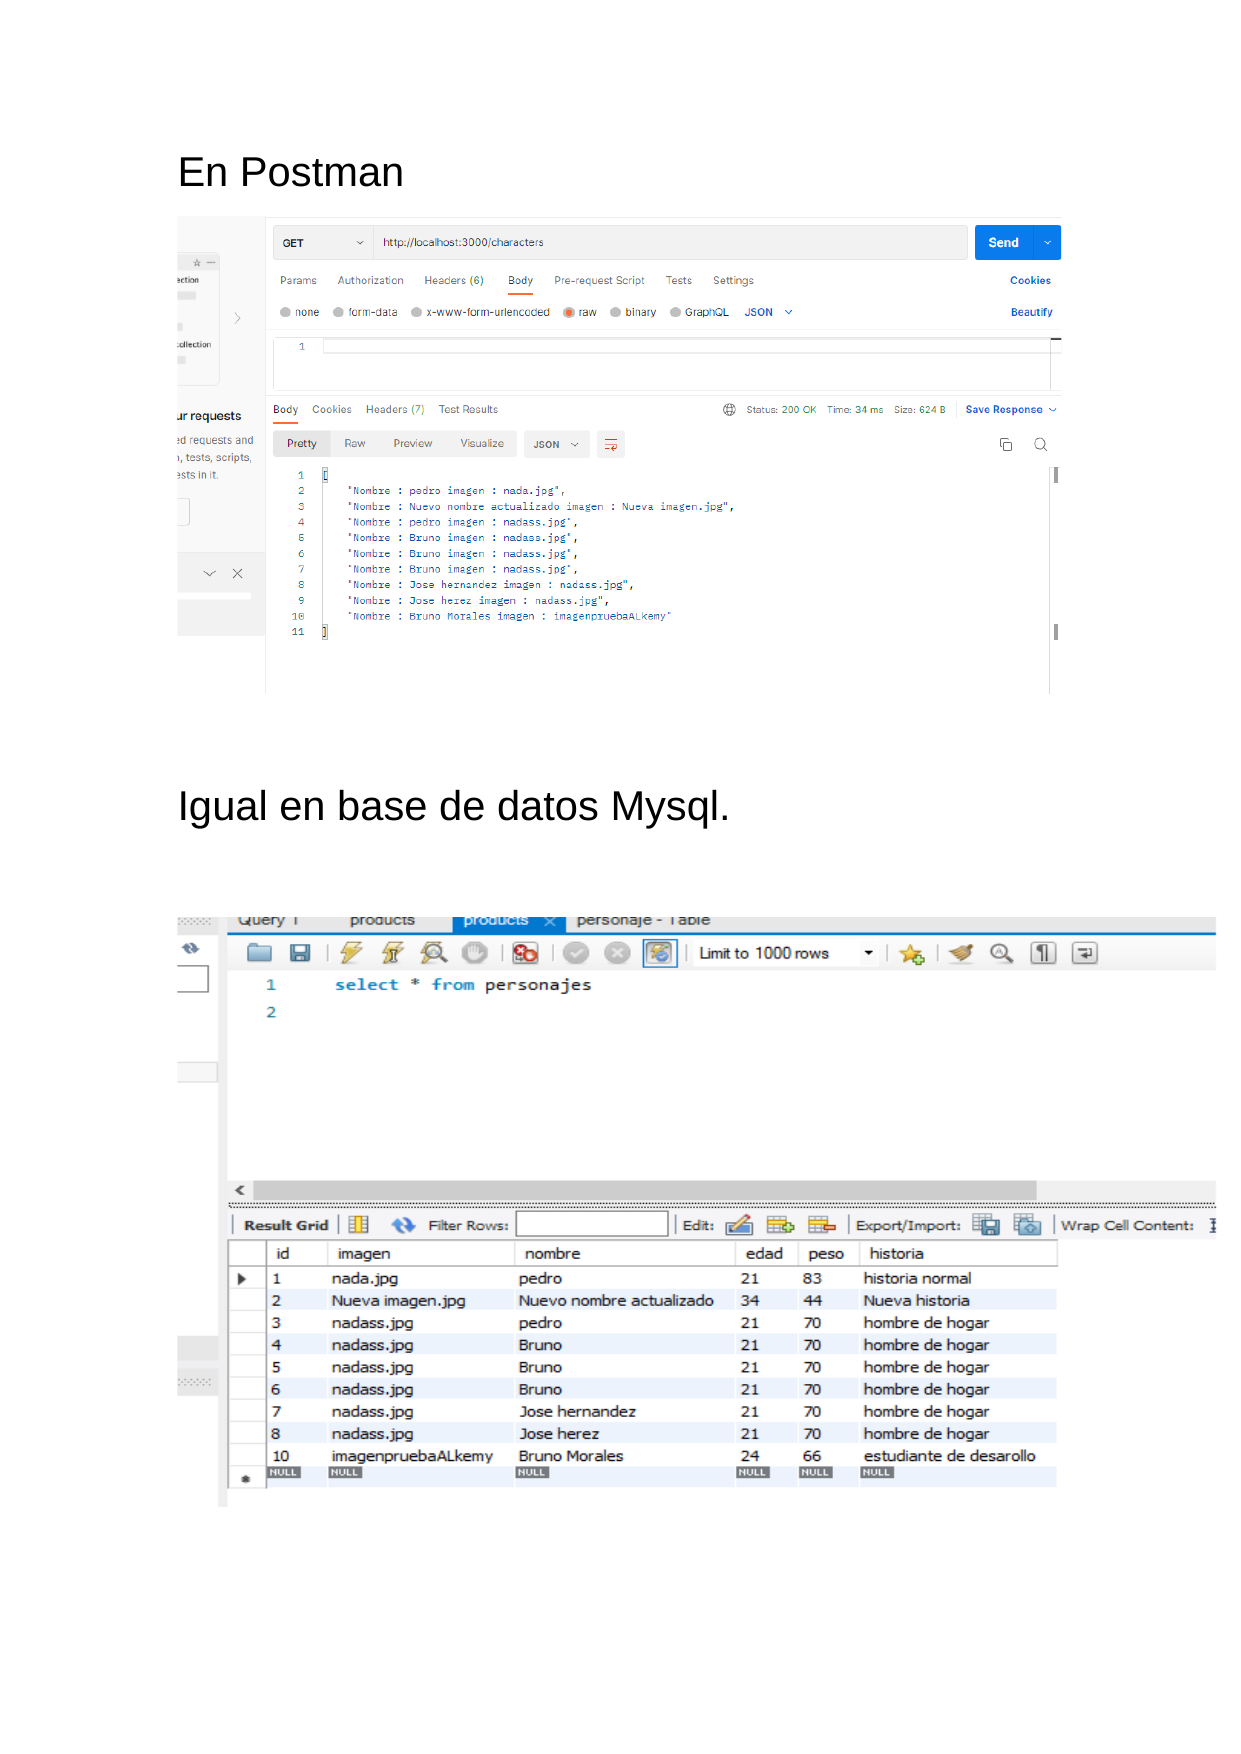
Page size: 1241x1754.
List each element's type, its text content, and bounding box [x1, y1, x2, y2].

picture [177, 917, 1241, 1507]
picture [177, 216, 1062, 694]
text Igual en base de datos Mysql. [177, 781, 1063, 829]
text En Postman [177, 148, 1063, 196]
